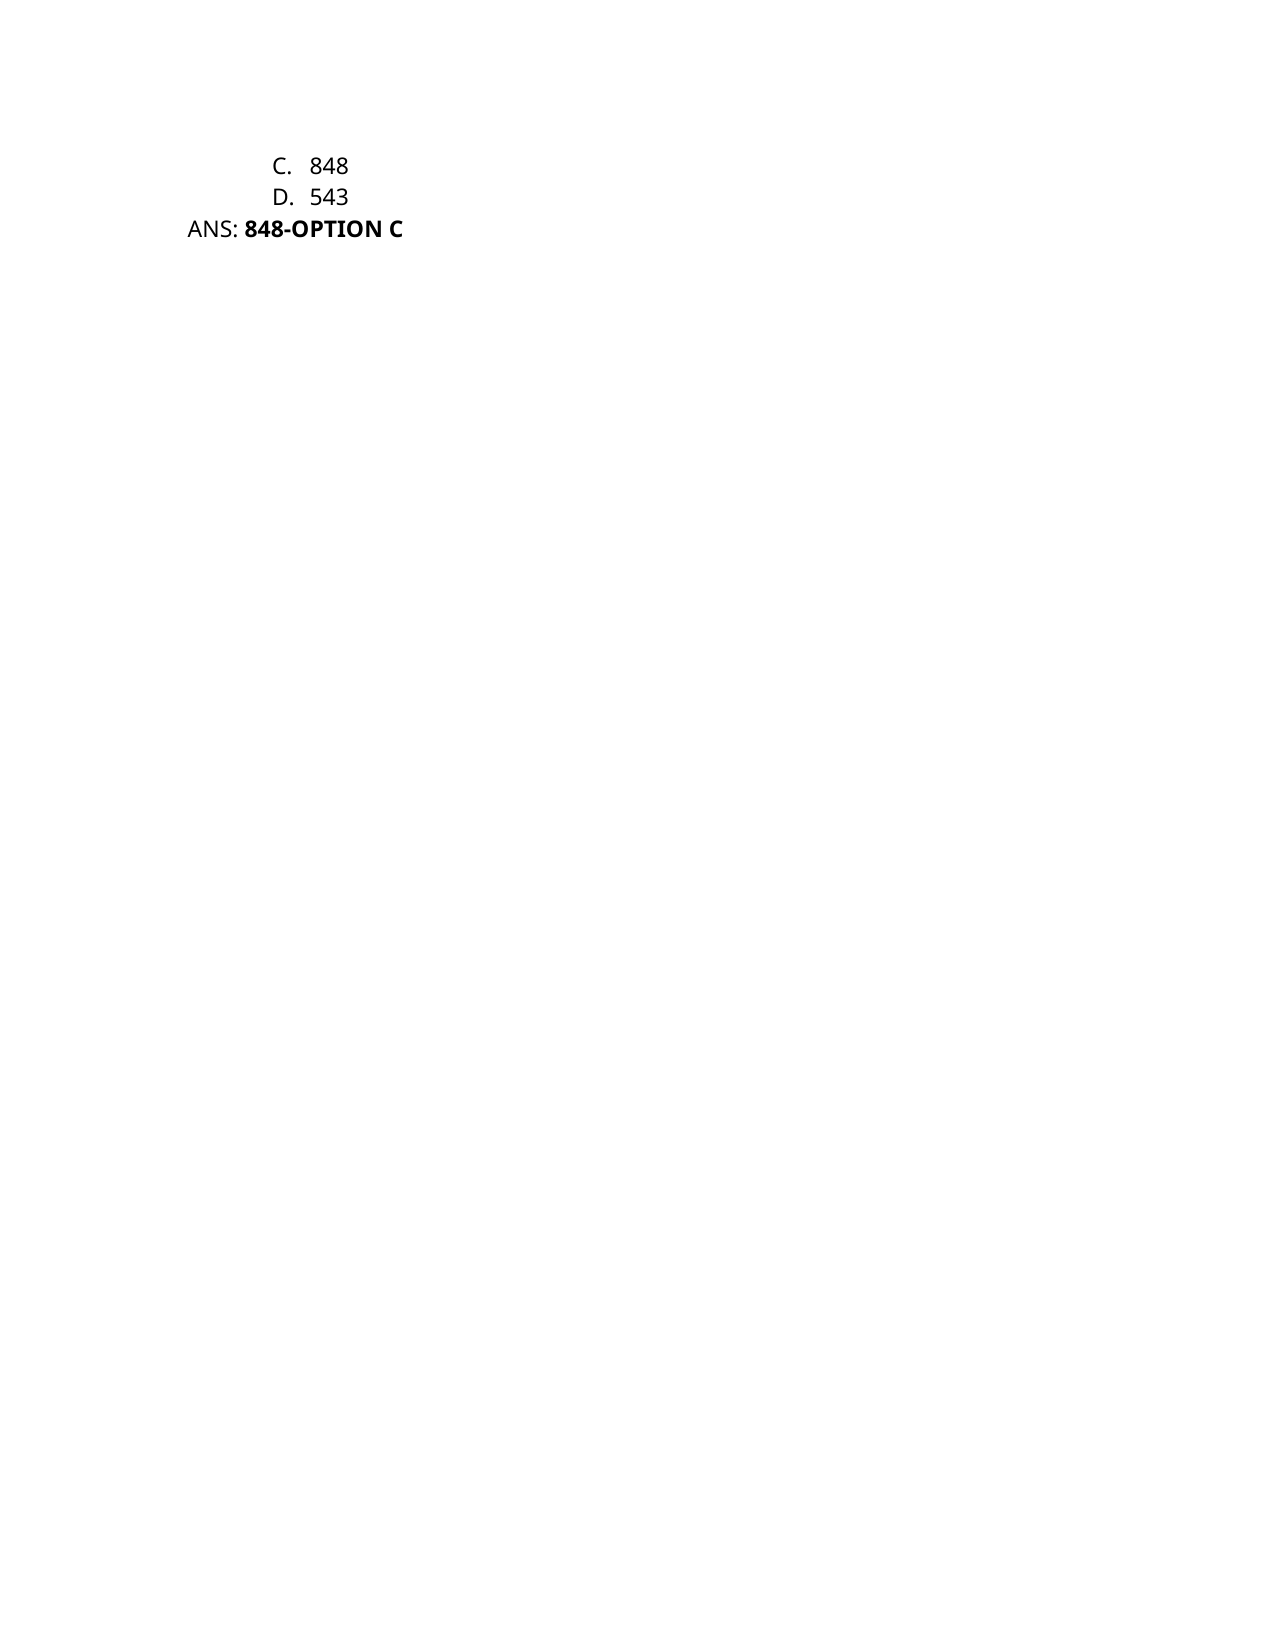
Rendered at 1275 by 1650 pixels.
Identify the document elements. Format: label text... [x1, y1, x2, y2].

list 543 [272, 181, 1087, 212]
text ANS: 848-OPTION C [187, 212, 1087, 244]
list 848 [272, 150, 1087, 181]
